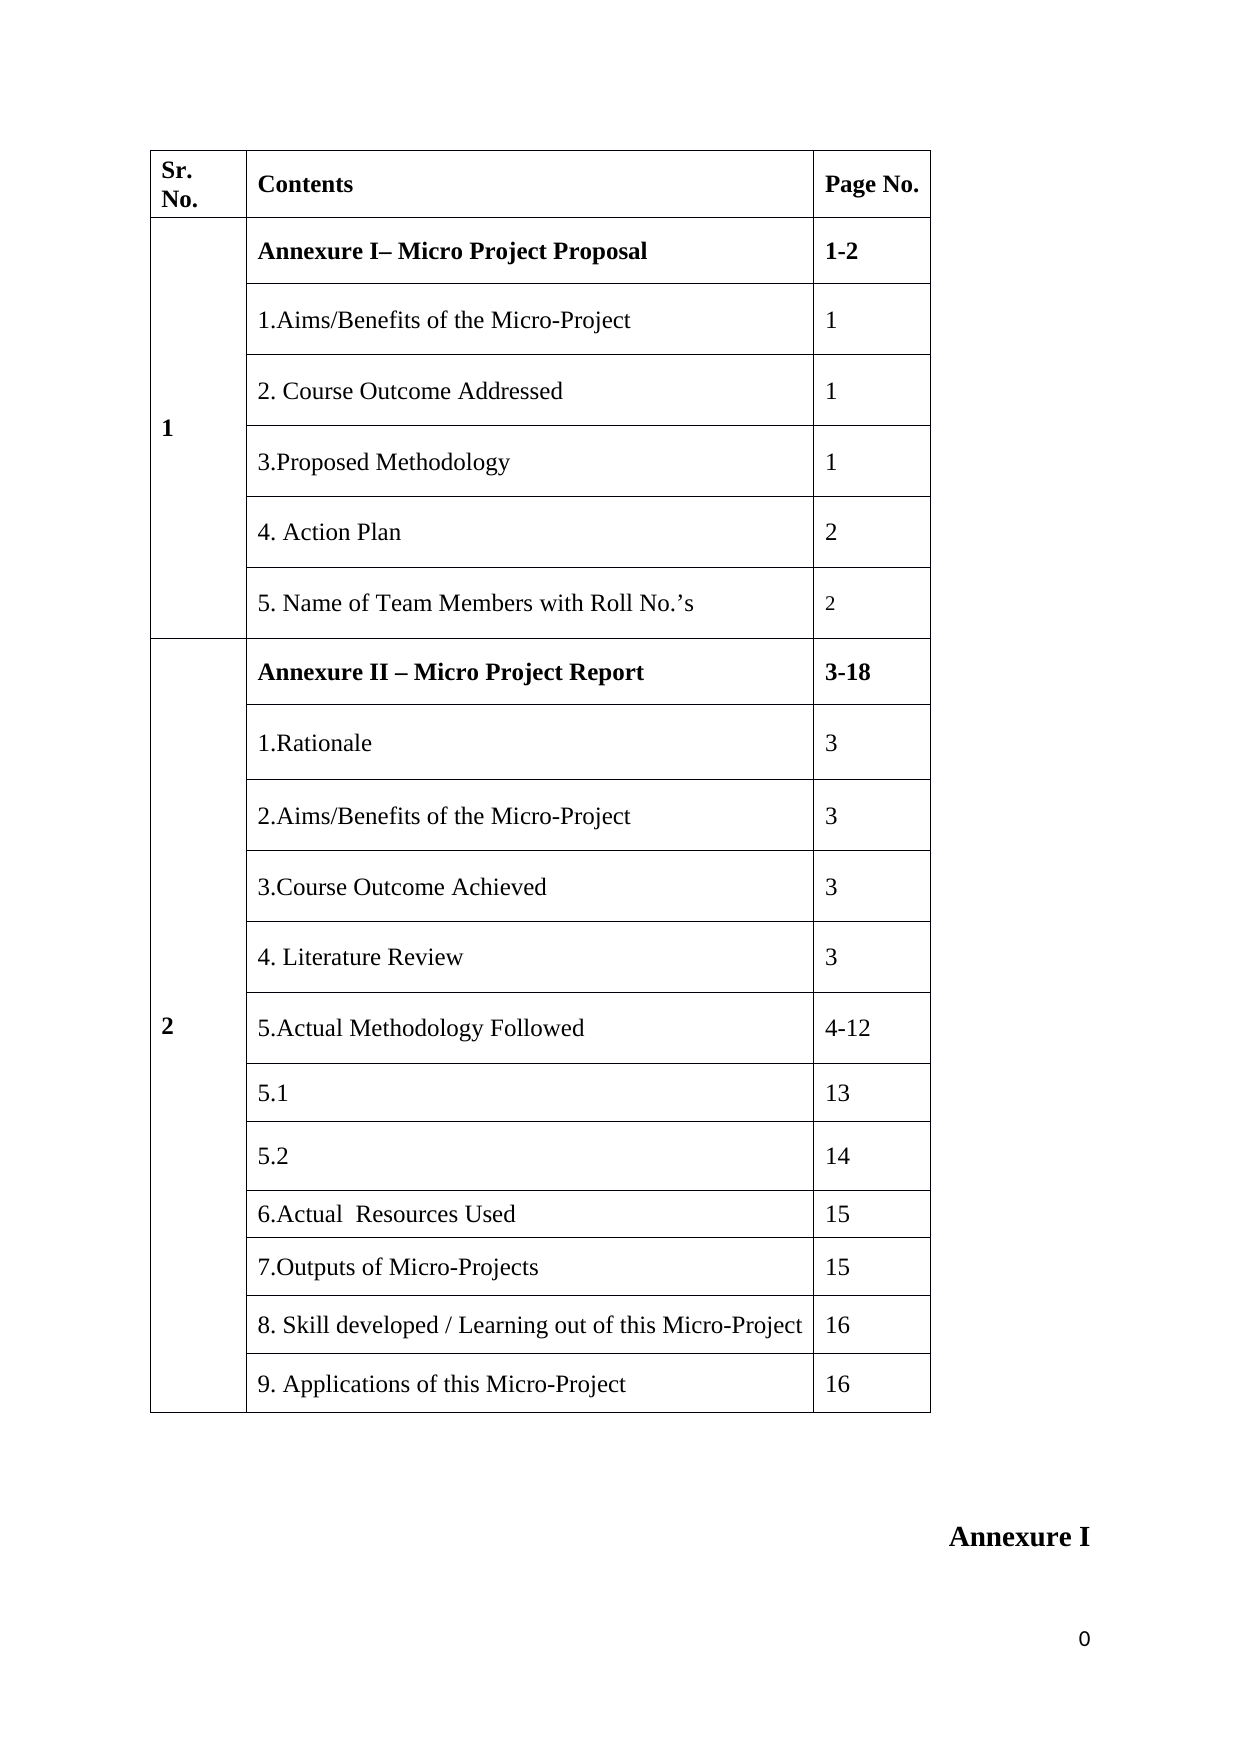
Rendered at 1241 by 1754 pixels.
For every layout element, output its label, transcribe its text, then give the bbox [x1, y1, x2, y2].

table_cell 3 [814, 705, 930, 779]
table_cell 5.Actual Methodology Followed [247, 993, 813, 1062]
table_header Page No. [814, 151, 930, 217]
table_cell 1 [814, 355, 930, 425]
table_cell 16 [814, 1296, 930, 1353]
table_cell 2 [814, 497, 930, 567]
table_cell Annexure II – Micro Project Report [247, 639, 813, 704]
table_cell 13 [814, 1064, 930, 1121]
table_cell 1.Aims/Benefits of the Micro-Project [247, 284, 813, 354]
table_cell 1 [151, 218, 246, 637]
table_cell 8. Skill developed / Learning out of this Micro-Project [247, 1296, 813, 1353]
table_cell 2 [814, 568, 930, 637]
table_header Sr. No. [151, 151, 246, 217]
table_cell 9. Applications of this Micro-Project [247, 1354, 813, 1412]
table_cell 4. Action Plan [247, 497, 813, 567]
table_cell 3 [814, 780, 930, 850]
table_cell 2. Course Outcome Addressed [247, 355, 813, 425]
table_cell 14 [814, 1122, 930, 1189]
table_cell Annexure I– Micro Project Proposal [247, 218, 813, 283]
table_cell 4. Literature Review [247, 922, 813, 992]
table_cell 6.Actual Resources Used [247, 1191, 813, 1237]
text Annexure I [150, 1519, 1090, 1552]
table_cell 15 [814, 1191, 930, 1237]
table_cell 3.Proposed Methodology [247, 426, 813, 496]
table_cell 3 [814, 851, 930, 921]
table_cell 1.Rationale [247, 705, 813, 779]
table_cell 4-12 [814, 993, 930, 1062]
table_cell 1-2 [814, 218, 930, 283]
table_cell 5.1 [247, 1064, 813, 1121]
table_cell 7.Outputs of Micro-Projects [247, 1238, 813, 1295]
table_cell 2.Aims/Benefits of the Micro-Project [247, 780, 813, 850]
table_cell 1 [814, 426, 930, 496]
table_cell 5. Name of Team Members with Roll No.’s [247, 568, 813, 637]
table_cell 2 [151, 639, 246, 1412]
table_cell 15 [814, 1238, 930, 1295]
table_cell 5.2 [247, 1122, 813, 1189]
table_cell 16 [814, 1354, 930, 1412]
table_cell 1 [814, 284, 930, 354]
table_cell 3.Course Outcome Achieved [247, 851, 813, 921]
table_cell 3 [814, 922, 930, 992]
table_cell 3-18 [814, 639, 930, 704]
table_header Contents [247, 151, 813, 217]
